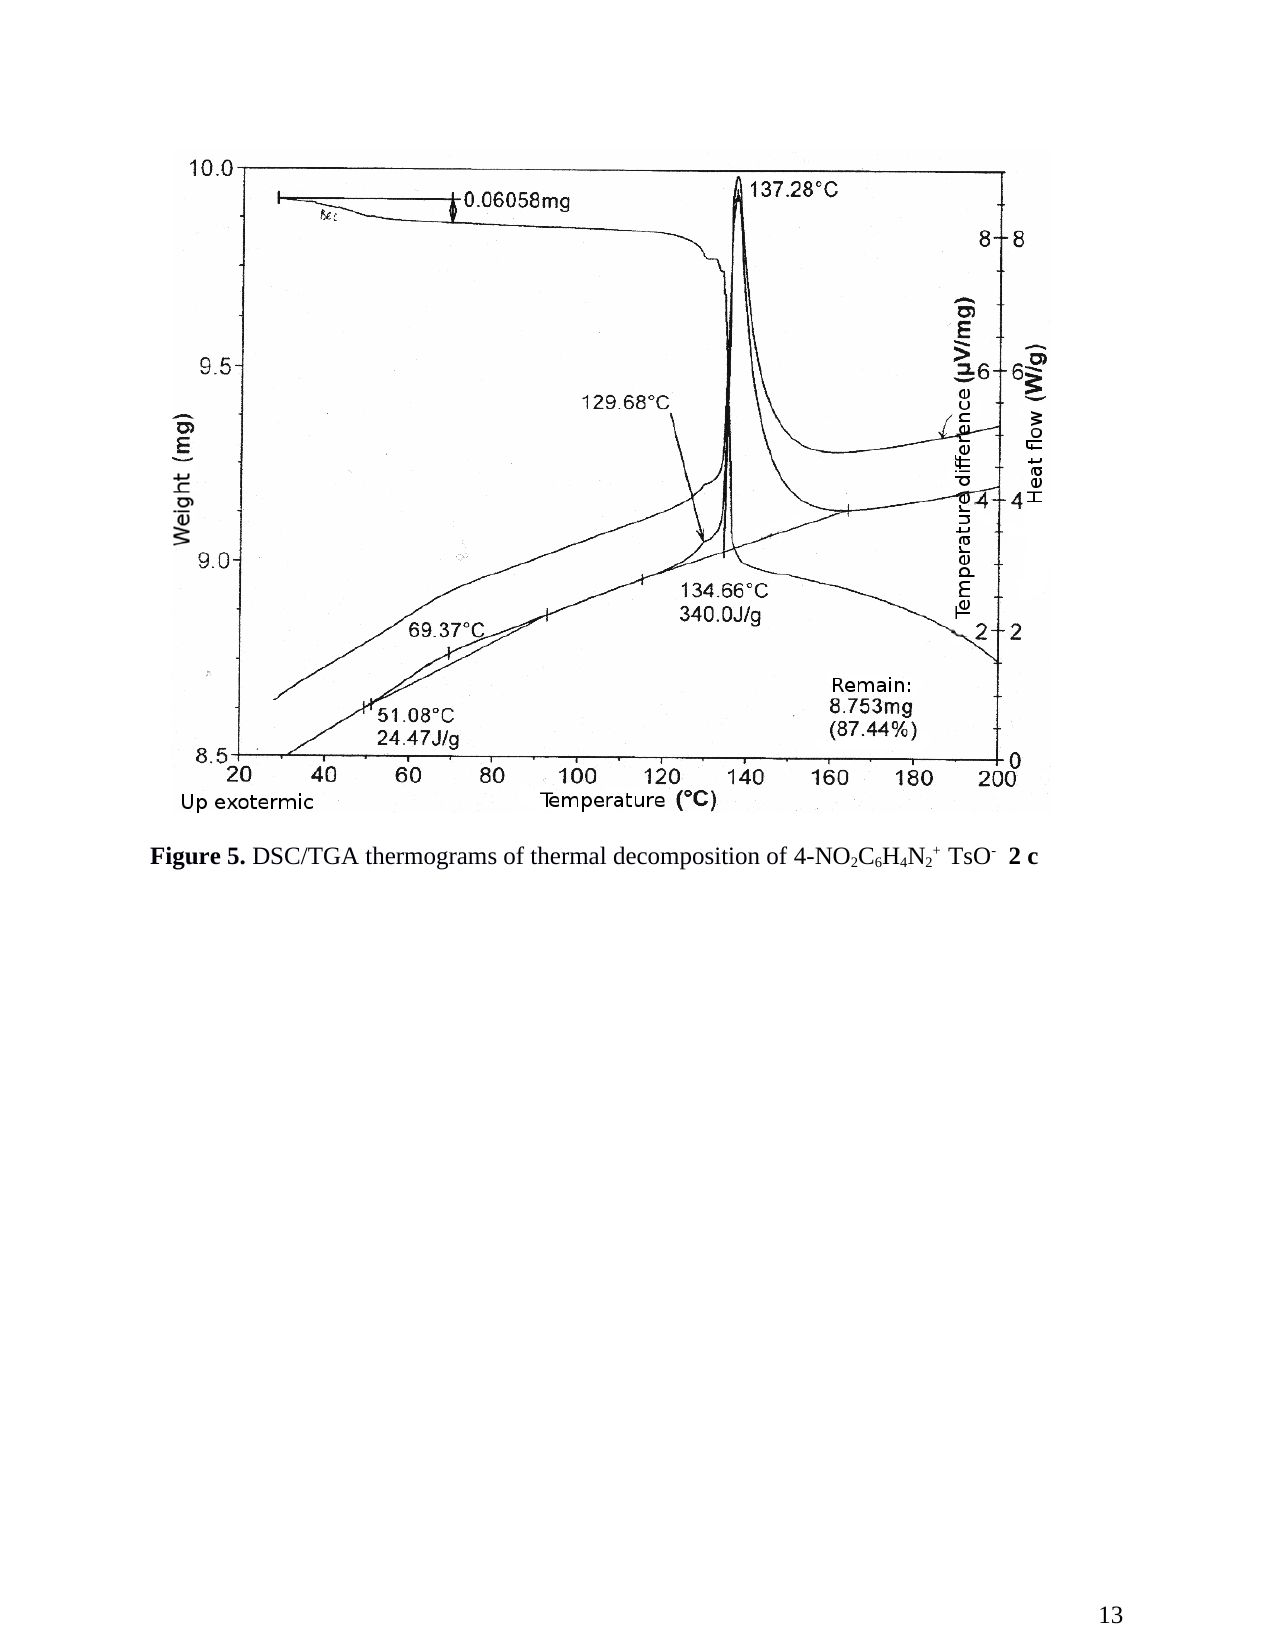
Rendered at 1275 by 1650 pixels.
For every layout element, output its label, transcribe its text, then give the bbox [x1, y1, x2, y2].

picture [171, 150, 1052, 813]
text Figure 5. DSC/TGA thermograms of thermal decomposition of 4-NO2С6H4N2+ TsO- 2 c [150, 841, 1125, 870]
